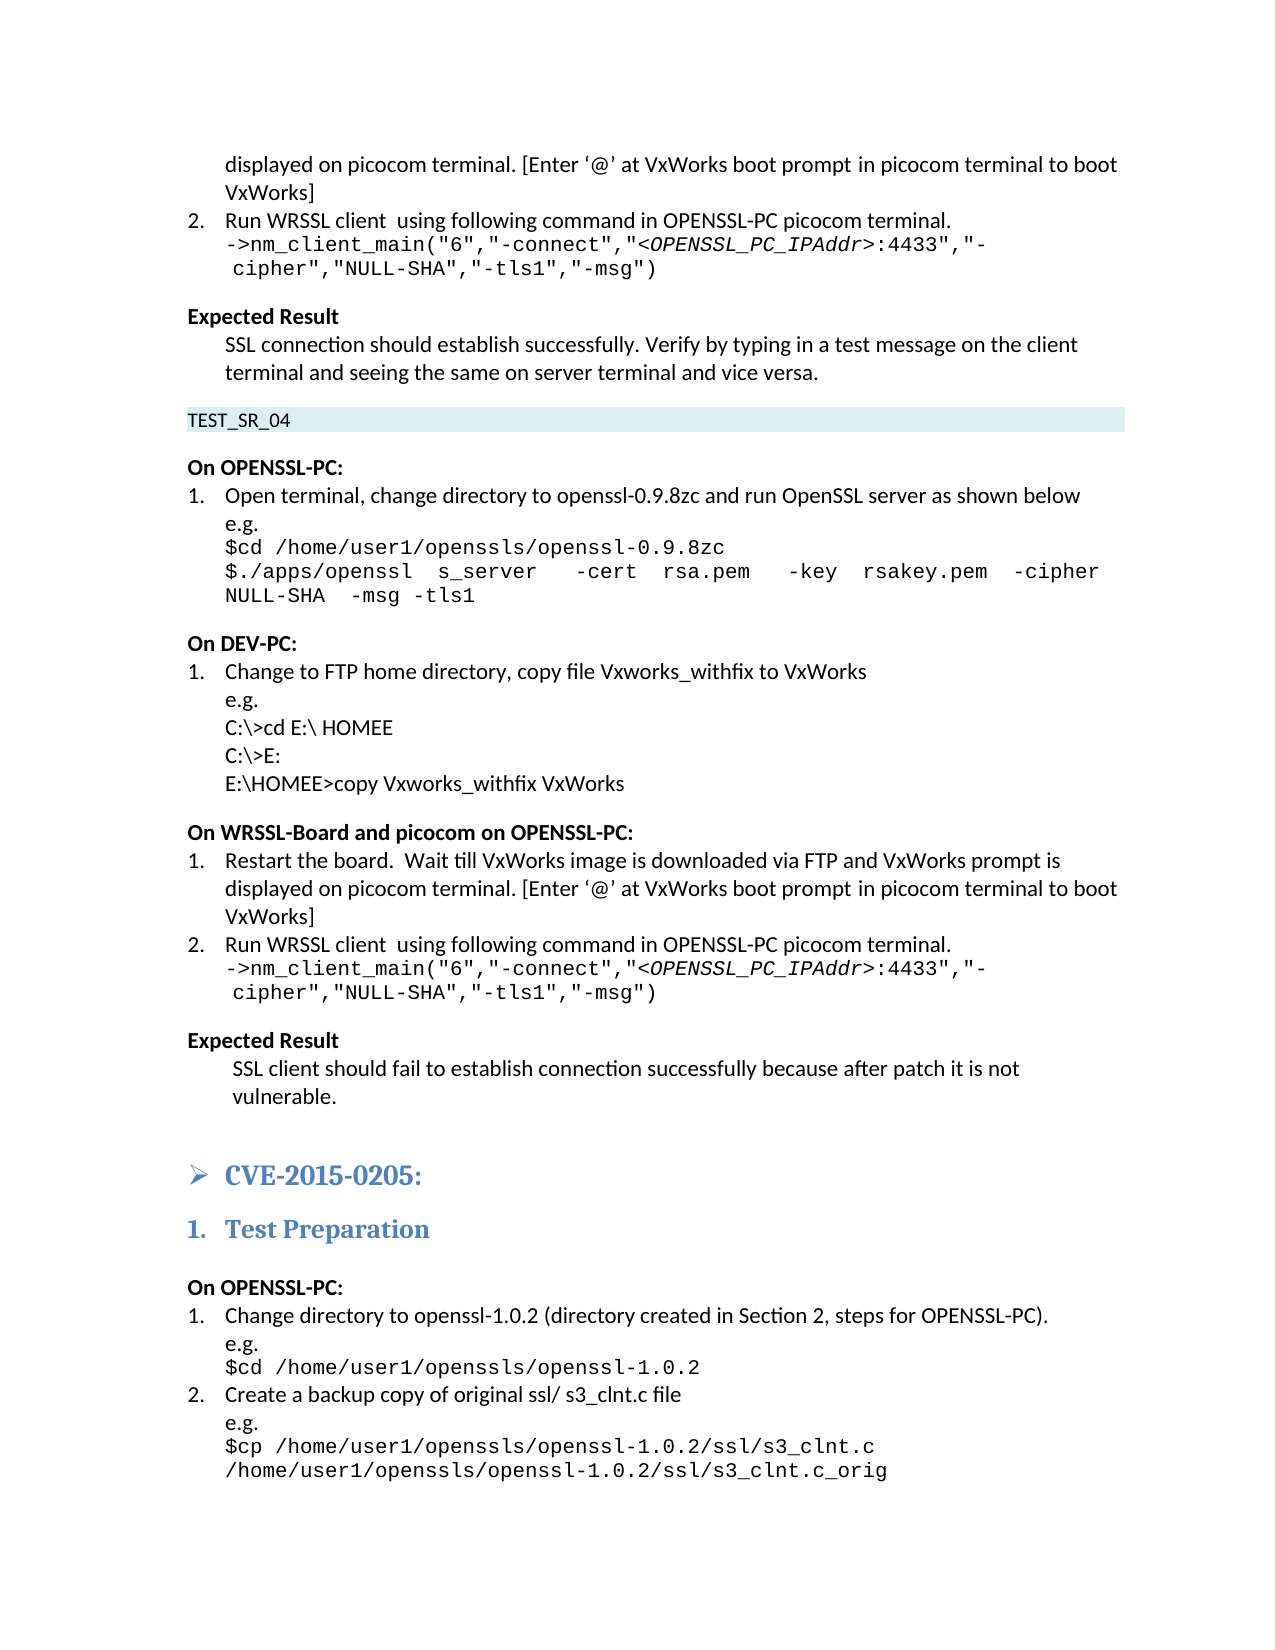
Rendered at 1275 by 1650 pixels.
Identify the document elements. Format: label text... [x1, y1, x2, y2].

list $cp /home/user1/openssls/openssl-1.0.2/ssl/s3_clnt.c /home/user1/openssls/openssl-1.0.2/ssl/s3_clnt.c_orig [225, 1437, 1125, 1484]
text TEST_SR_04 [187, 407, 1125, 432]
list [187, 150, 1125, 206]
list $cd /home/user1/openssls/openssl-1.0.2 [225, 1357, 1125, 1381]
list e.g. [225, 509, 1125, 537]
text Expected Result [187, 302, 1125, 330]
list SSL client should fail to establish connection successfully because after patch it is not vulnerable. [187, 1054, 1125, 1110]
list E:\HOMEE>copy Vxworks_withfix VxWorks [225, 769, 1125, 797]
list SSL connection should establish successfully. Verify by typing in a test message on the client terminal and seeing the same on server terminal and vice versa. [187, 330, 1125, 386]
subtitle Test Preparation [187, 1214, 1125, 1245]
list C:\>E: [225, 741, 1125, 769]
list $cd /home/user1/openssls/openssl-0.9.8zc [225, 537, 1125, 561]
list Change directory to openssl-1.0.2 (directory created in Section 2, steps for OPENSSL-PC). [187, 1301, 1125, 1329]
text Expected Result [187, 1026, 1125, 1054]
text On OPENSSL-PC: [187, 1273, 1125, 1301]
list Run WRSSL client using following command in OPENSSL-PC picocom terminal. [187, 930, 1125, 958]
list ->nm_client_main("6","-connect","<OPENSSL_PC_IPAddr>:4433","-cipher","NULL-SHA","-tls1","-msg") [225, 234, 1125, 281]
list ->nm_client_main("6","-connect","<OPENSSL_PC_IPAddr>:4433","-cipher","NULL-SHA","-tls1","-msg") [225, 958, 1125, 1006]
list C:\>cd E:\ HOMEE [225, 713, 1125, 741]
list Open terminal, change directory to openssl-0.9.8zc and run OpenSSL server as shown below [187, 481, 1125, 509]
list $./apps/openssl s_server -cert rsa.pem -key rsakey.pem -cipher NULL-SHA -msg -tls1 [225, 561, 1125, 608]
text On DEV-PC: [187, 629, 1125, 657]
list e.g. [225, 1329, 1125, 1357]
text On OPENSSL-PC: [187, 453, 1125, 481]
list Create a backup copy of original ssl/ s3_clnt.c file [187, 1381, 1125, 1408]
subtitle CVE-2015-0205: [187, 1159, 1125, 1193]
list e.g. [225, 1408, 1125, 1437]
text On WRSSL-Board and picocom on OPENSSL-PC: [187, 818, 1125, 846]
list Change to FTP home directory, copy file Vxworks_withfix to VxWorks [187, 657, 1125, 685]
list Run WRSSL client using following command in OPENSSL-PC picocom terminal. [187, 206, 1125, 234]
list e.g. [225, 685, 1125, 713]
